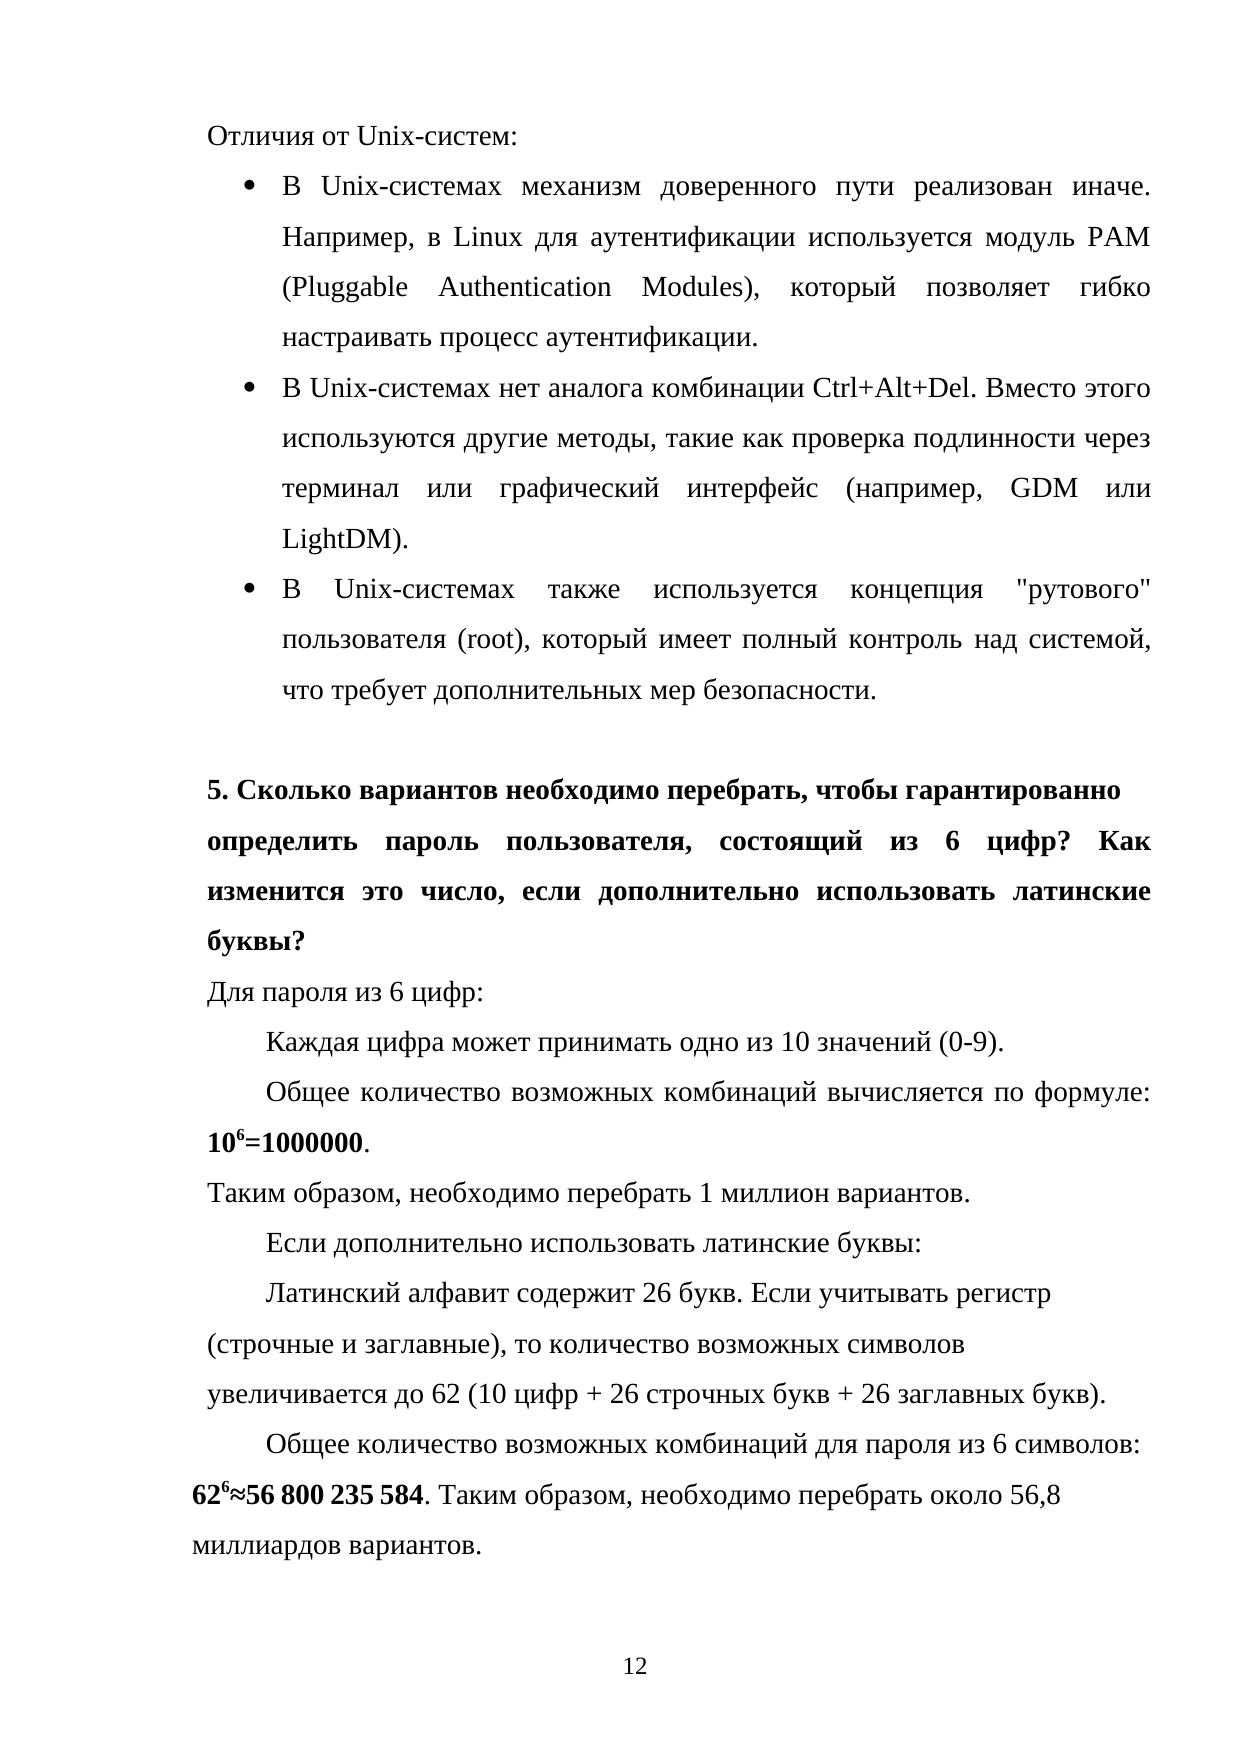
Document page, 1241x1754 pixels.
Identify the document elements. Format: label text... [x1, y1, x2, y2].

text определить пароль пользователя, состоящий из 6 цифр? Как изменится это число, если дополнительно использовать латинские буквы? [207, 823, 1152, 957]
text Латинский алфавит содержит 26 букв. Если учитывать регистр (строчные и заглавные), то количество возможных символов увеличивается до 62 (10 цифр + 26 строчных букв + 26 заглавных букв). [207, 1276, 1152, 1410]
text Для пароля из 6 цифр: [193, 974, 1152, 1007]
list В Unix-системах нет аналога комбинации Ctrl+Alt+Del. Вместо этого используются другие методы, такие как проверка подлинности через терминал или графический интерфейс (например, GDM или LightDM). [244, 370, 1152, 554]
list В Unix-системах механизм доверенного пути реализован иначе. Например, в Linux для аутентификации используется модуль PAM (Pluggable Authentication Modules), который позволяет гибко настраивать процесс аутентификации. [244, 168, 1152, 353]
text Общее количество возможных комбинаций вычисляется по формуле: 106=1000000. Таким образом, необходимо перебрать 1 миллион вариантов. [207, 1074, 1152, 1208]
text Общее количество возможных комбинаций для пароля из 6 символов: 626≈56 800 235 584. Таким образом, необходимо перебрать около 56,8 миллиардов вариантов. [192, 1427, 1152, 1561]
text 5. Сколько вариантов необходимо перебрать, чтобы гарантированно [118, 772, 1152, 806]
text Если дополнительно использовать латинские буквы: [193, 1225, 1152, 1259]
text Каждая цифра может принимать одно из 10 значений (0-9). [118, 1024, 1152, 1058]
list В Unix-системах также используется концепция "рутового" пользователя (root), который имеет полный контроль над системой, что требует дополнительных мер безопасности. [244, 571, 1152, 705]
text Отличия от Unix-систем: [207, 118, 1152, 152]
